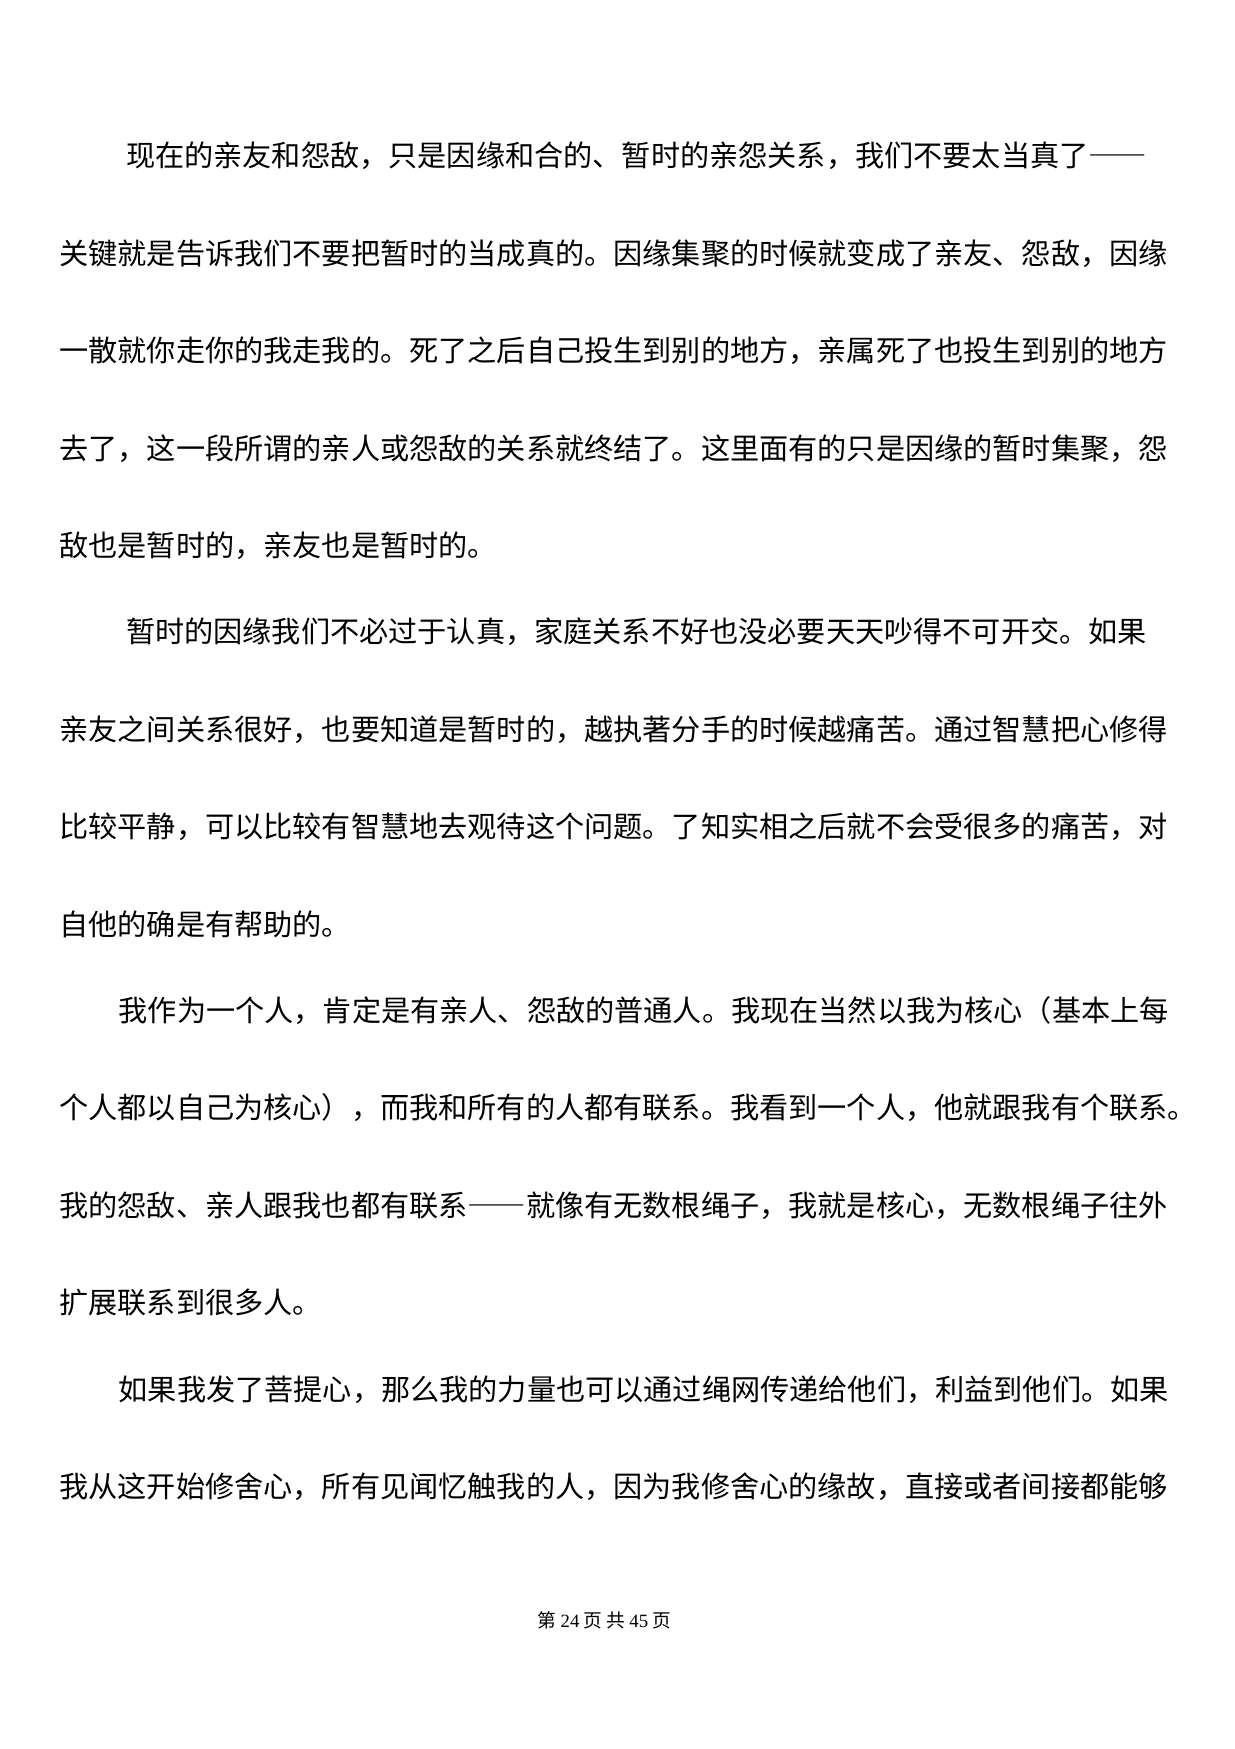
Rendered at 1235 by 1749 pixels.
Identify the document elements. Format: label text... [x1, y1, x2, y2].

text 暂时的因缘我们不必过于认真，家庭关系不好也没必要天天吵得不可开交。如果亲友之间关系很好，也要知道是暂时的，越执著分手的时候越痛苦。通过智慧把心修得比较平静，可以比较有智慧地去观待这个问题。了知实相之后就不会受很多的痛苦，对自他的确是有帮助的。 [59, 597, 1175, 955]
text 我作为一个人，肯定是有亲人、怨敌的普通人。我现在当然以我为核心（基本上每个人都以自己为核心），而我和所有的人都有联系。我看到一个人，他就跟我有个联系。我的怨敌、亲人跟我也都有联系——就像有无数根绳子，我就是核心，无数根绳子往外扩展联系到很多人。 [59, 976, 1175, 1334]
text 现在的亲友和怨敌，只是因缘和合的、暂时的亲怨关系，我们不要太当真了——关键就是告诉我们不要把暂时的当成真的。因缘集聚的时候就变成了亲友、怨敌，因缘一散就你走你的我走我的。死了之后自己投生到别的地方，亲属死了也投生到别的地方去了，这一段所谓的亲人或怨敌的关系就终结了。这里面有的只是因缘的暂时集聚，怨敌也是暂时的，亲友也是暂时的。 [59, 121, 1175, 576]
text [59, 1355, 1175, 1517]
